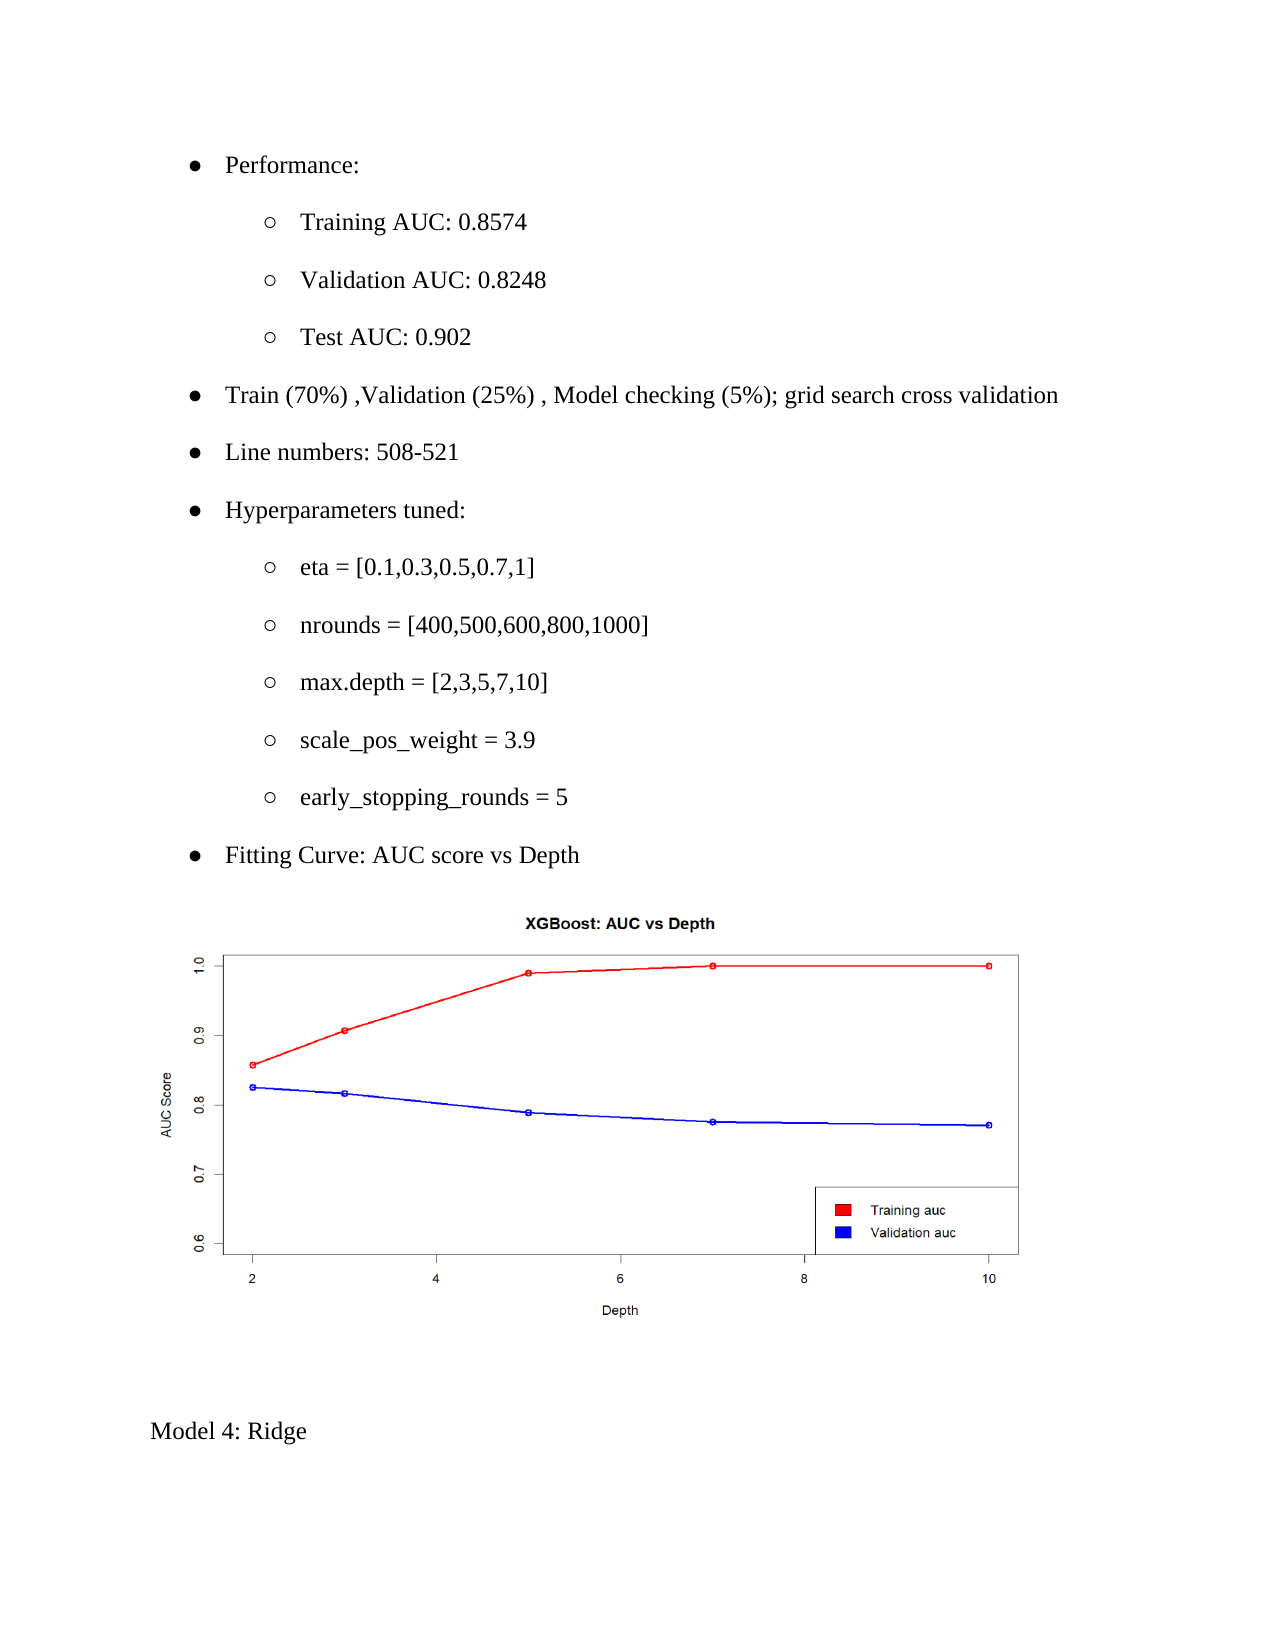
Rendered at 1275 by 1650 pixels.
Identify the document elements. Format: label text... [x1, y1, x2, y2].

list max.depth = [2,3,5,7,10] [262, 667, 1125, 696]
list Training AUC: 0.8574 [262, 207, 1125, 236]
list early_stopping_rounds = 5 [262, 782, 1125, 811]
list Test AUC: 0.902 [262, 322, 1125, 351]
list Train (70%) ,Validation (25%) , Model checking (5%); grid search cross validation [187, 380, 1125, 409]
list Fitting Curve: AUC score vs Depth [187, 840, 1125, 869]
list eta = [0.1,0.3,0.5,0.7,1] [262, 552, 1125, 581]
picture [150, 897, 1056, 1329]
list nrounds = [400,500,600,800,1000] [262, 610, 1125, 639]
list Validation AUC: 0.8248 [262, 265, 1125, 294]
list Hyperparameters tuned: [187, 495, 1125, 524]
list Line numbers: 508-521 [187, 437, 1125, 466]
list Performance: [187, 150, 1125, 179]
text Model 4: Ridge [150, 1416, 1125, 1445]
list scale_pos_weight = 3.9 [262, 725, 1125, 754]
